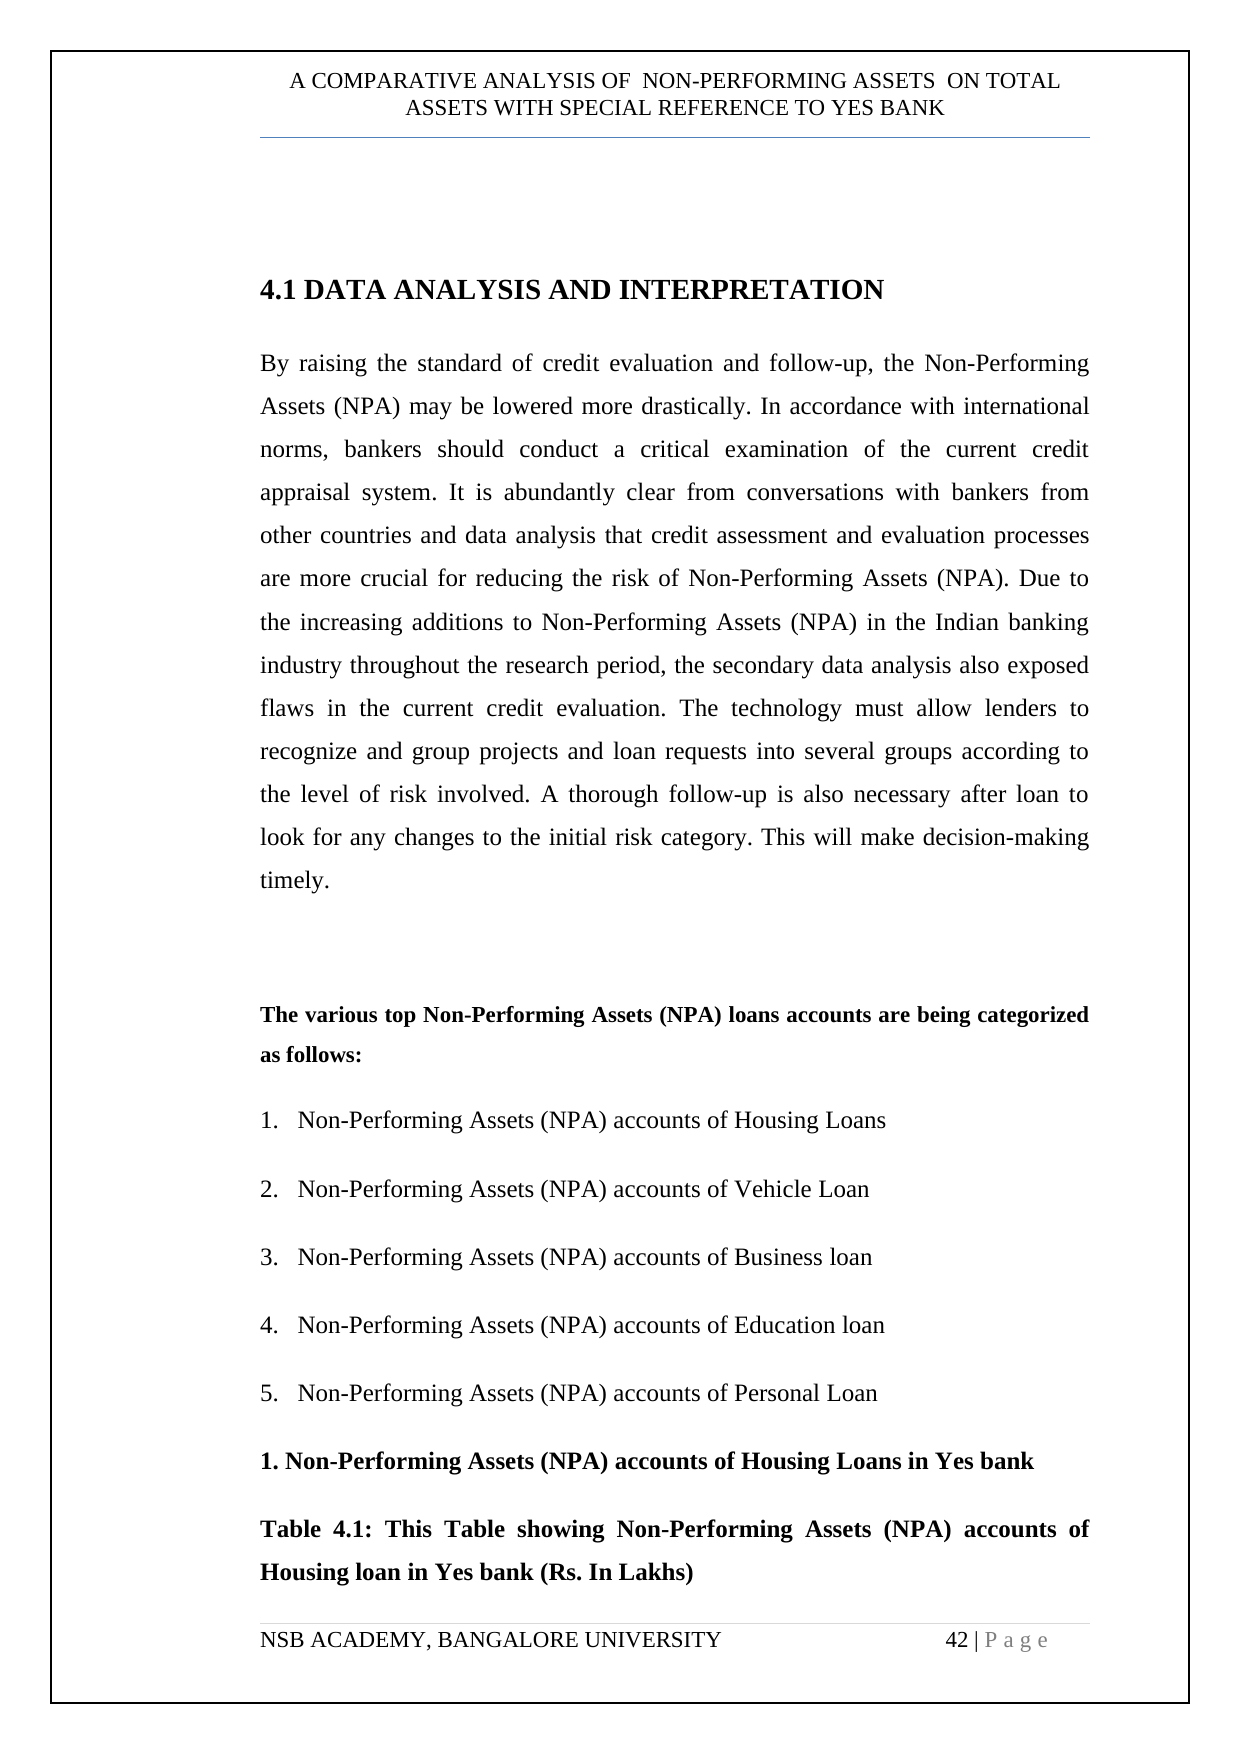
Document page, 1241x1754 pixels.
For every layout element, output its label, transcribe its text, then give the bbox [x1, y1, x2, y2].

text By raising the standard of credit evaluation and follow-up, the Non-Performing Assets (NPA) may be lowered more drastically. In accordance with international norms, bankers should conduct a critical examination of the current credit appraisal system. It is abundantly clear from conversations with bankers from other countries and data analysis that credit assessment and evaluation processes are more crucial for reducing the risk of Non-Performing Assets (NPA). Due to the increasing additions to Non-Performing Assets (NPA) in the Indian banking industry throughout the research period, the secondary data analysis also exposed flaws in the current credit evaluation. The technology must allow lenders to recognize and group projects and loan requests into several groups according to the level of risk involved. A thorough follow-up is also necessary after loan to look for any changes to the initial risk category. This will make decision-making timely. [260, 348, 1090, 894]
subtitle Non-Performing Assets (NPA) accounts of Education loan [260, 1310, 1090, 1339]
subtitle Non-Performing Assets (NPA) accounts of Personal Loan [260, 1378, 1090, 1407]
text Table 4.1: This Table showing Non-Performing Assets (NPA) accounts of Housing loan in Yes bank (Rs. In Lakhs) [260, 1514, 1090, 1586]
subtitle Non-Performing Assets (NPA) accounts of Vehicle Loan [260, 1174, 1090, 1202]
list Non-Performing Assets (NPA) accounts of Housing Loans [260, 1106, 1090, 1134]
list 4.1 DATA ANALYSIS AND INTERPRETATION [260, 272, 1090, 306]
subtitle Non-Performing Assets (NPA) accounts of Business loan [260, 1242, 1090, 1271]
text 1. Non-Performing Assets (NPA) accounts of Housing Loans in Yes bank [260, 1446, 1090, 1475]
subtitle The various top Non-Performing Assets (NPA) loans accounts are being categorized as follows: [260, 1002, 1090, 1067]
